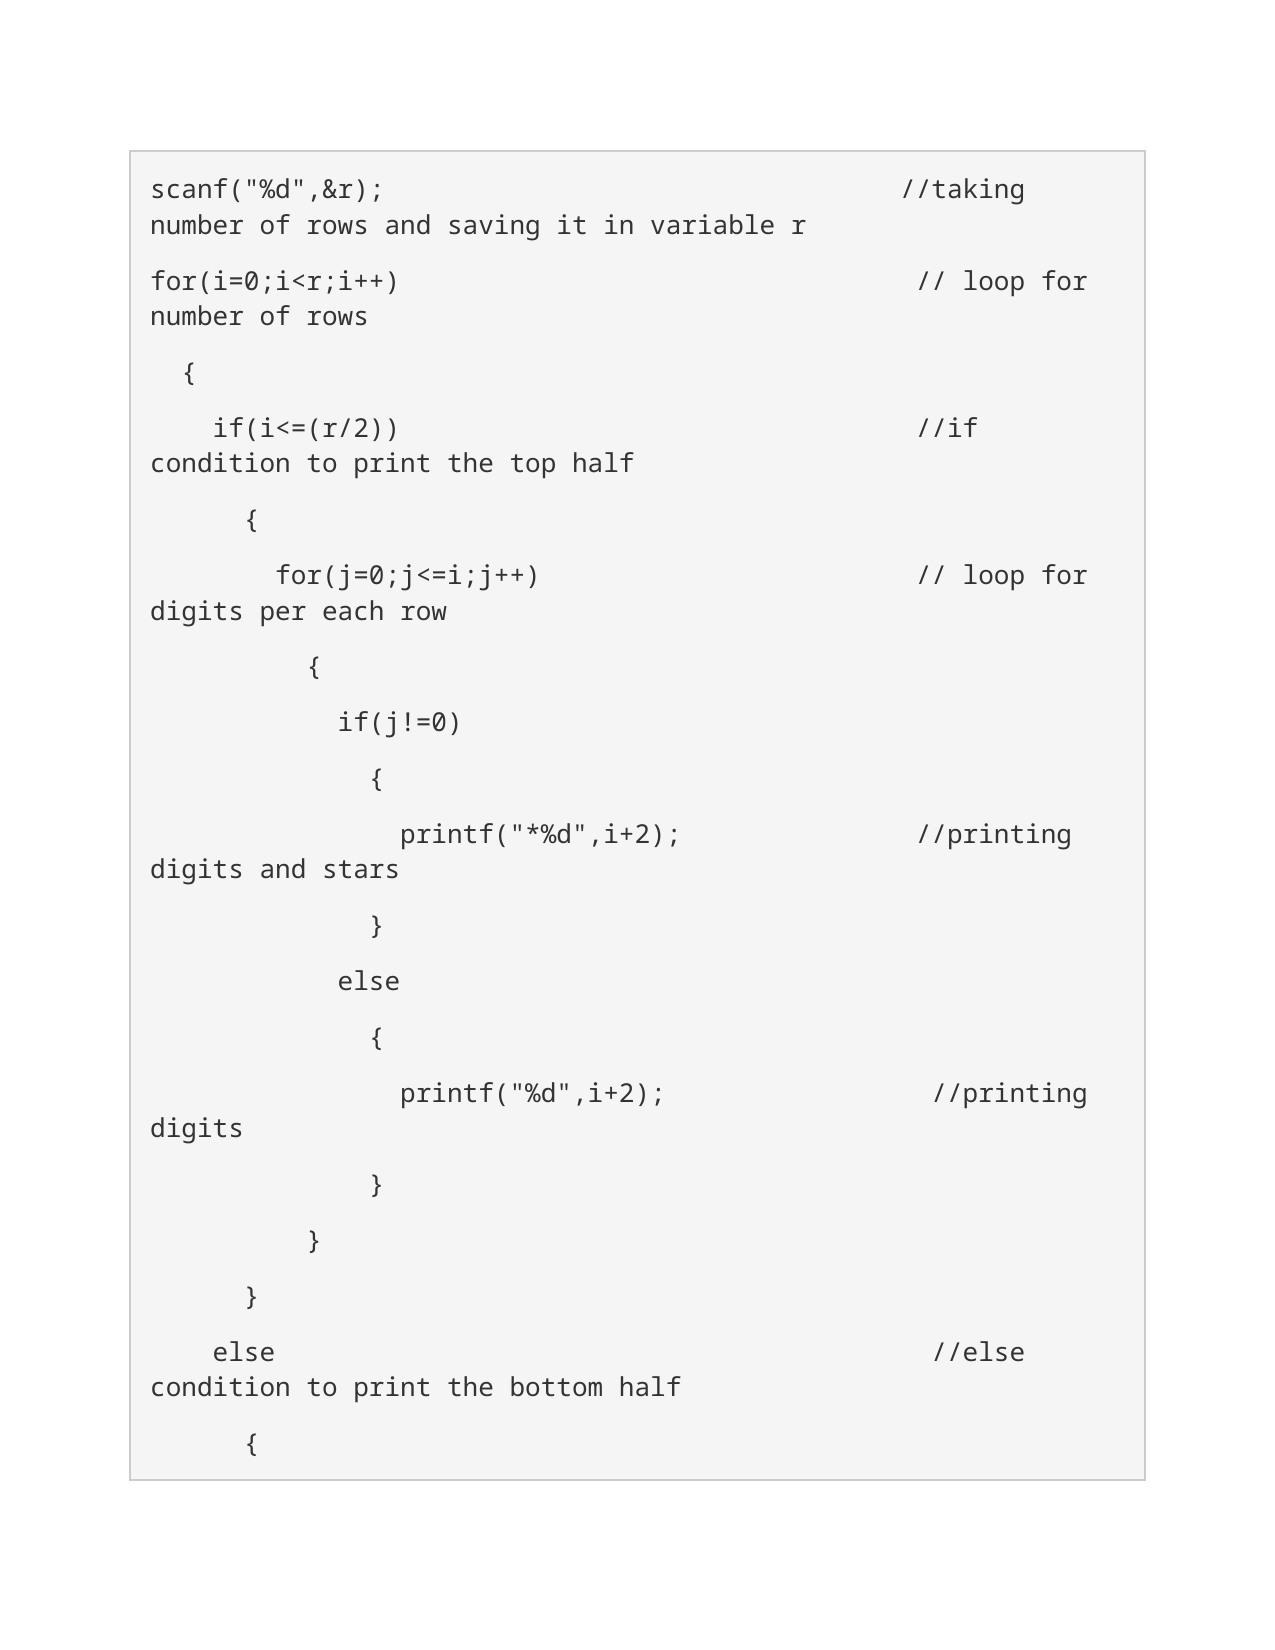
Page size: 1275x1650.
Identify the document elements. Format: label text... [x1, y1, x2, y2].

text { [131, 739, 1144, 794]
text { [131, 998, 1144, 1053]
text } [131, 1201, 1144, 1256]
text { [131, 480, 1144, 536]
text } [131, 1145, 1144, 1201]
text printf("*%d",i+2); //printing digits and stars [131, 794, 1144, 886]
text if(i<=(r/2)) //if condition to print the top half [131, 388, 1144, 480]
text if(j!=0) [131, 683, 1144, 739]
text } [131, 1256, 1144, 1312]
text scanf("%d",&r); //taking number of rows and saving it in variable r [131, 152, 1144, 241]
text { [131, 1404, 1144, 1479]
text else [131, 942, 1144, 998]
text } [131, 886, 1144, 942]
text { [131, 627, 1144, 683]
text for(j=0;j<=i;j++) // loop for digits per each row [131, 536, 1144, 627]
text printf("%d",i+2); //printing digits [131, 1053, 1144, 1145]
text { [131, 333, 1144, 388]
text for(i=0;i<r;i++) // loop for number of rows [131, 241, 1144, 333]
text else //else condition to print the bottom half [131, 1312, 1144, 1404]
